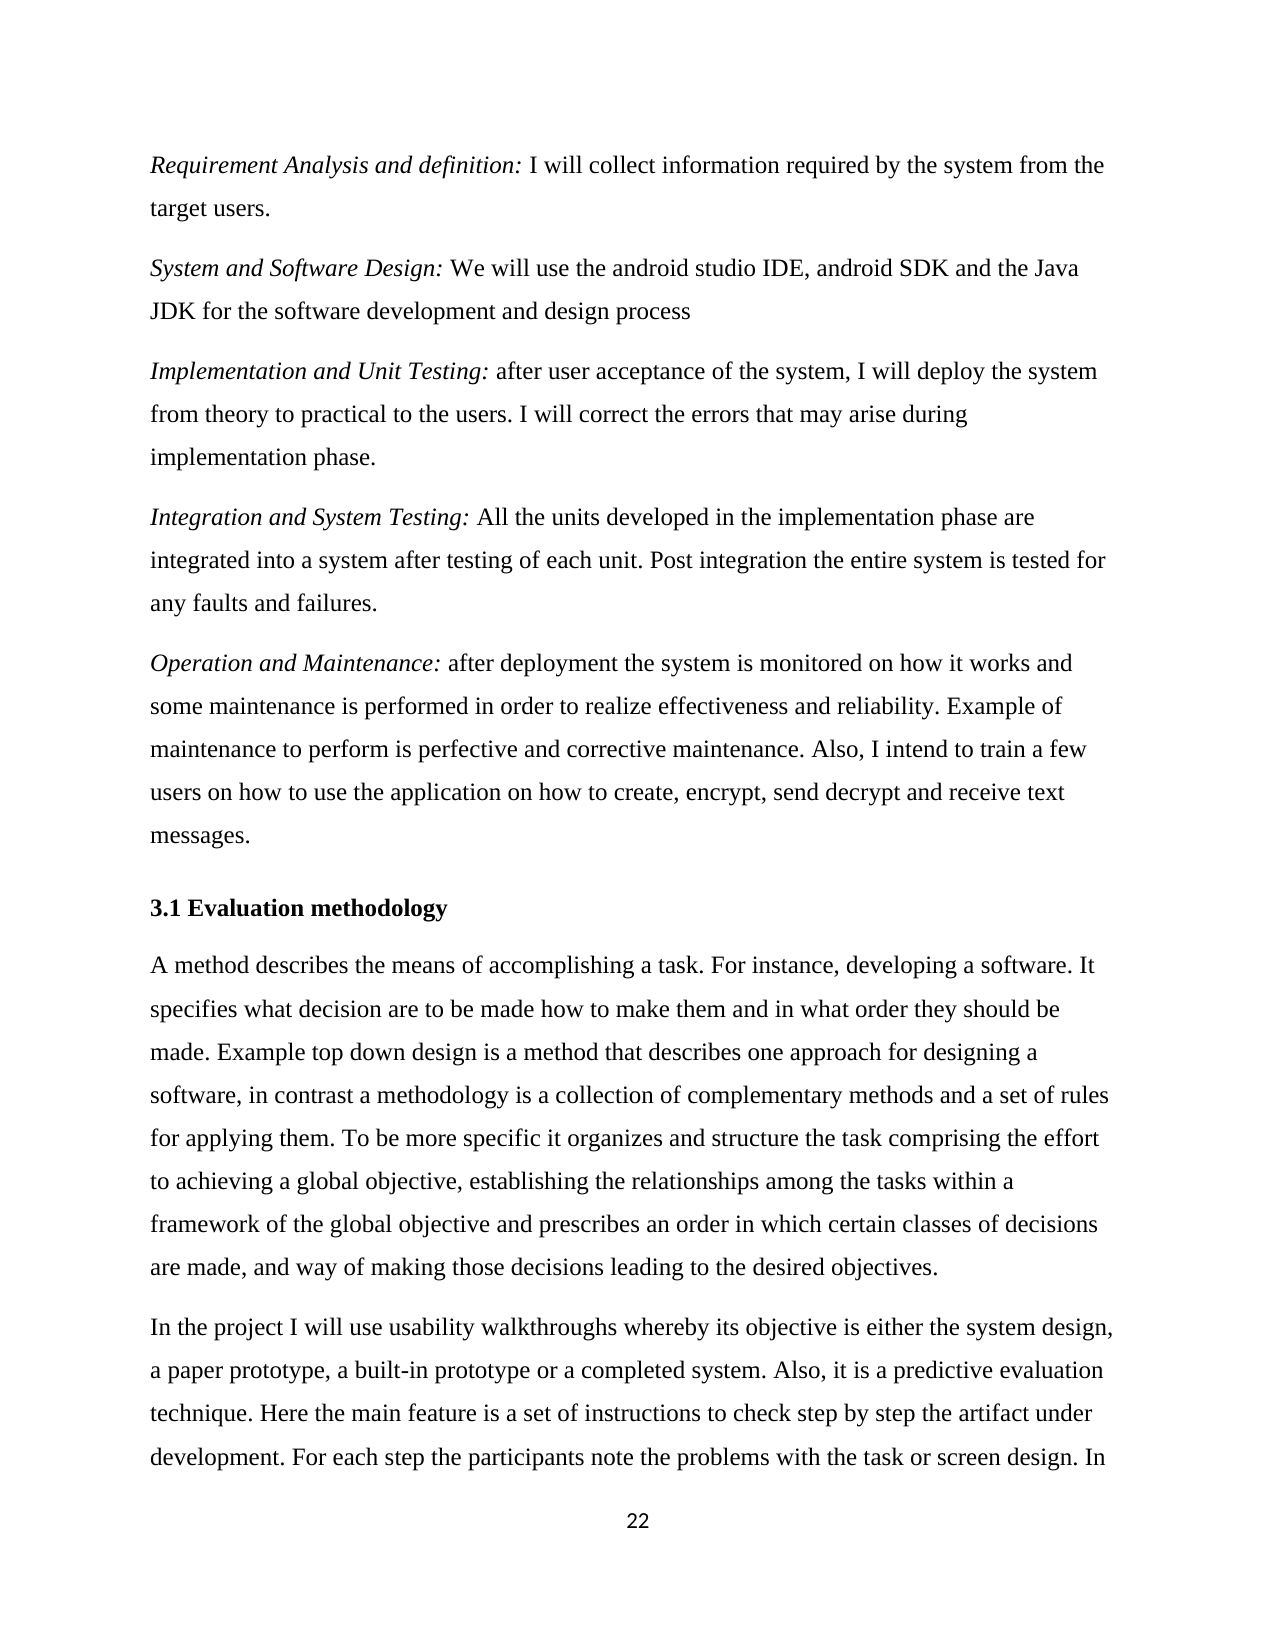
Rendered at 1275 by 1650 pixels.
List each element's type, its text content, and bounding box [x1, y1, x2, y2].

subtitle 3.1 Evaluation methodology [150, 893, 1125, 921]
text A method describes the means of accomplishing a task. For instance, developing a software. It specifies what decision are to be made how to make them and in what order they should be made. Example top down design is a method that describes one approach for designing a software, in contrast a methodology is a collection of complementary methods and a set of rules for applying them. To be more specific it organizes and structure the task comprising the effort to achieving a global objective, establishing the relationships among the tasks within a framework of the global objective and prescribes an order in which certain classes of decisions are made, and way of making those decisions leading to the desired objectives. [150, 951, 1125, 1281]
text Requirement Analysis and definition: I will collect information required by the system from the target users. [150, 150, 1125, 222]
text Implementation and Unit Testing: after user acceptance of the system, I will deploy the system from theory to practical to the users. I will correct the errors that may arise during implementation phase. [150, 356, 1125, 471]
text System and Software Design: We will use the android studio IDE, android SDK and the Java JDK for the software development and design process [150, 253, 1125, 325]
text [150, 1312, 1125, 1470]
text Integration and System Testing: All the units developed in the implementation phase are integrated into a system after testing of each unit. Post integration the entire system is tested for any faults and failures. [150, 502, 1125, 617]
text Operation and Maintenance: after deployment the system is monitored on how it works and some maintenance is performed in order to realize effectiveness and reliability. Example of maintenance to perform is perfective and corrective maintenance. Also, I intend to train a few users on how to use the application on how to create, encrypt, send decrypt and receive text messages. [150, 648, 1125, 849]
